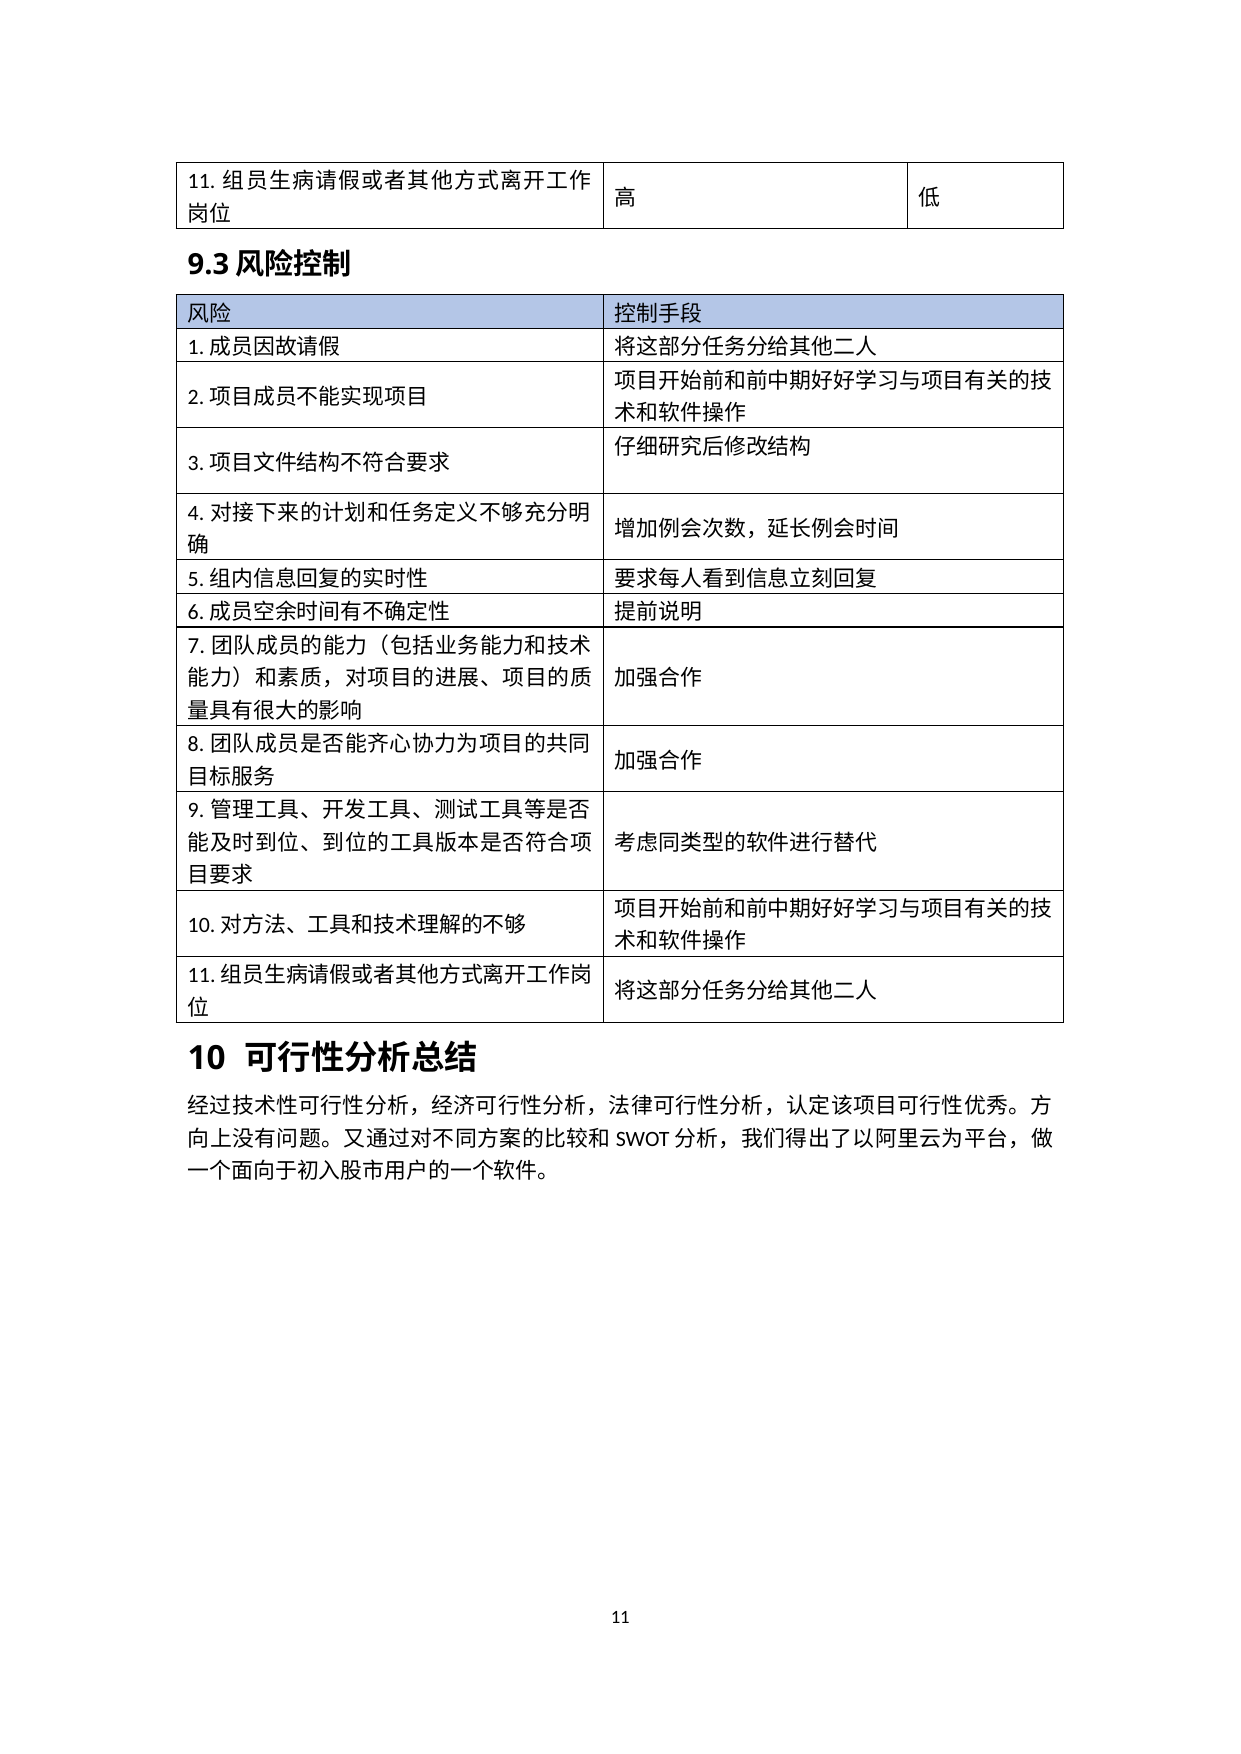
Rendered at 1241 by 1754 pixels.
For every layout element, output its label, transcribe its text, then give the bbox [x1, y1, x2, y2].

table_cell 项目开始前和前中期好好学习与项目有关的技术和软件操作 [604, 362, 1063, 427]
table_cell 1. 成员因故请假 [177, 329, 603, 361]
table_header 控制手段 [604, 295, 1063, 328]
table_cell 11. 组员生病请假或者其他方式离开工作岗位 [177, 957, 603, 1022]
table_cell 将这部分任务分给其他二人 [604, 957, 1063, 1022]
table_cell 3. 项目文件结构不符合要求 [177, 428, 603, 493]
table_cell 高 [604, 163, 907, 228]
text 可行性分析总结 [187, 1023, 1053, 1088]
text 经过技术性可行性分析，经济可行性分析，法律可行性分析，认定该项目可行性优秀。方向上没有问题。又通过对不同方案的比较和SWOT分析，我们得出了以阿里云为平台，做一个面向于初入股市用户的一个软件。 [187, 1088, 1053, 1185]
table_header 风险 [177, 295, 603, 328]
table_cell 4. 对接下来的计划和任务定义不够充分明确 [177, 494, 603, 559]
table_cell 加强合作 [604, 726, 1063, 791]
table_cell 仔细研究后修改结构 [604, 428, 1063, 493]
table_cell 考虑同类型的软件进行替代 [604, 792, 1063, 889]
table_cell 11. 组员生病请假或者其他方式离开工作岗位 [177, 163, 603, 228]
table_cell 将这部分任务分给其他二人 [604, 329, 1063, 361]
table_cell 10. 对方法、工具和技术理解的不够 [177, 891, 603, 956]
table_cell 5. 组内信息回复的实时性 [177, 560, 603, 593]
table_cell 提前说明 [604, 594, 1063, 626]
table_cell 加强合作 [604, 628, 1063, 725]
table_cell 7. 团队成员的能力（包括业务能力和技术能力）和素质，对项目的进展、项目的质量具有很大的影响 [177, 628, 603, 725]
table_cell 增加例会次数，延长例会时间 [604, 494, 1063, 559]
table_cell 2. 项目成员不能实现项目 [177, 362, 603, 427]
text 9.3风险控制 [187, 229, 1053, 294]
table_cell 6. 成员空余时间有不确定性 [177, 594, 603, 626]
table_cell 项目开始前和前中期好好学习与项目有关的技术和软件操作 [604, 891, 1063, 956]
table_cell 9. 管理工具、开发工具、测试工具等是否能及时到位、到位的工具版本是否符合项目要求 [177, 792, 603, 889]
table_cell 8. 团队成员是否能齐心协力为项目的共同目标服务 [177, 726, 603, 791]
table_cell 要求每人看到信息立刻回复 [604, 560, 1063, 593]
table_cell 低 [908, 163, 1063, 228]
